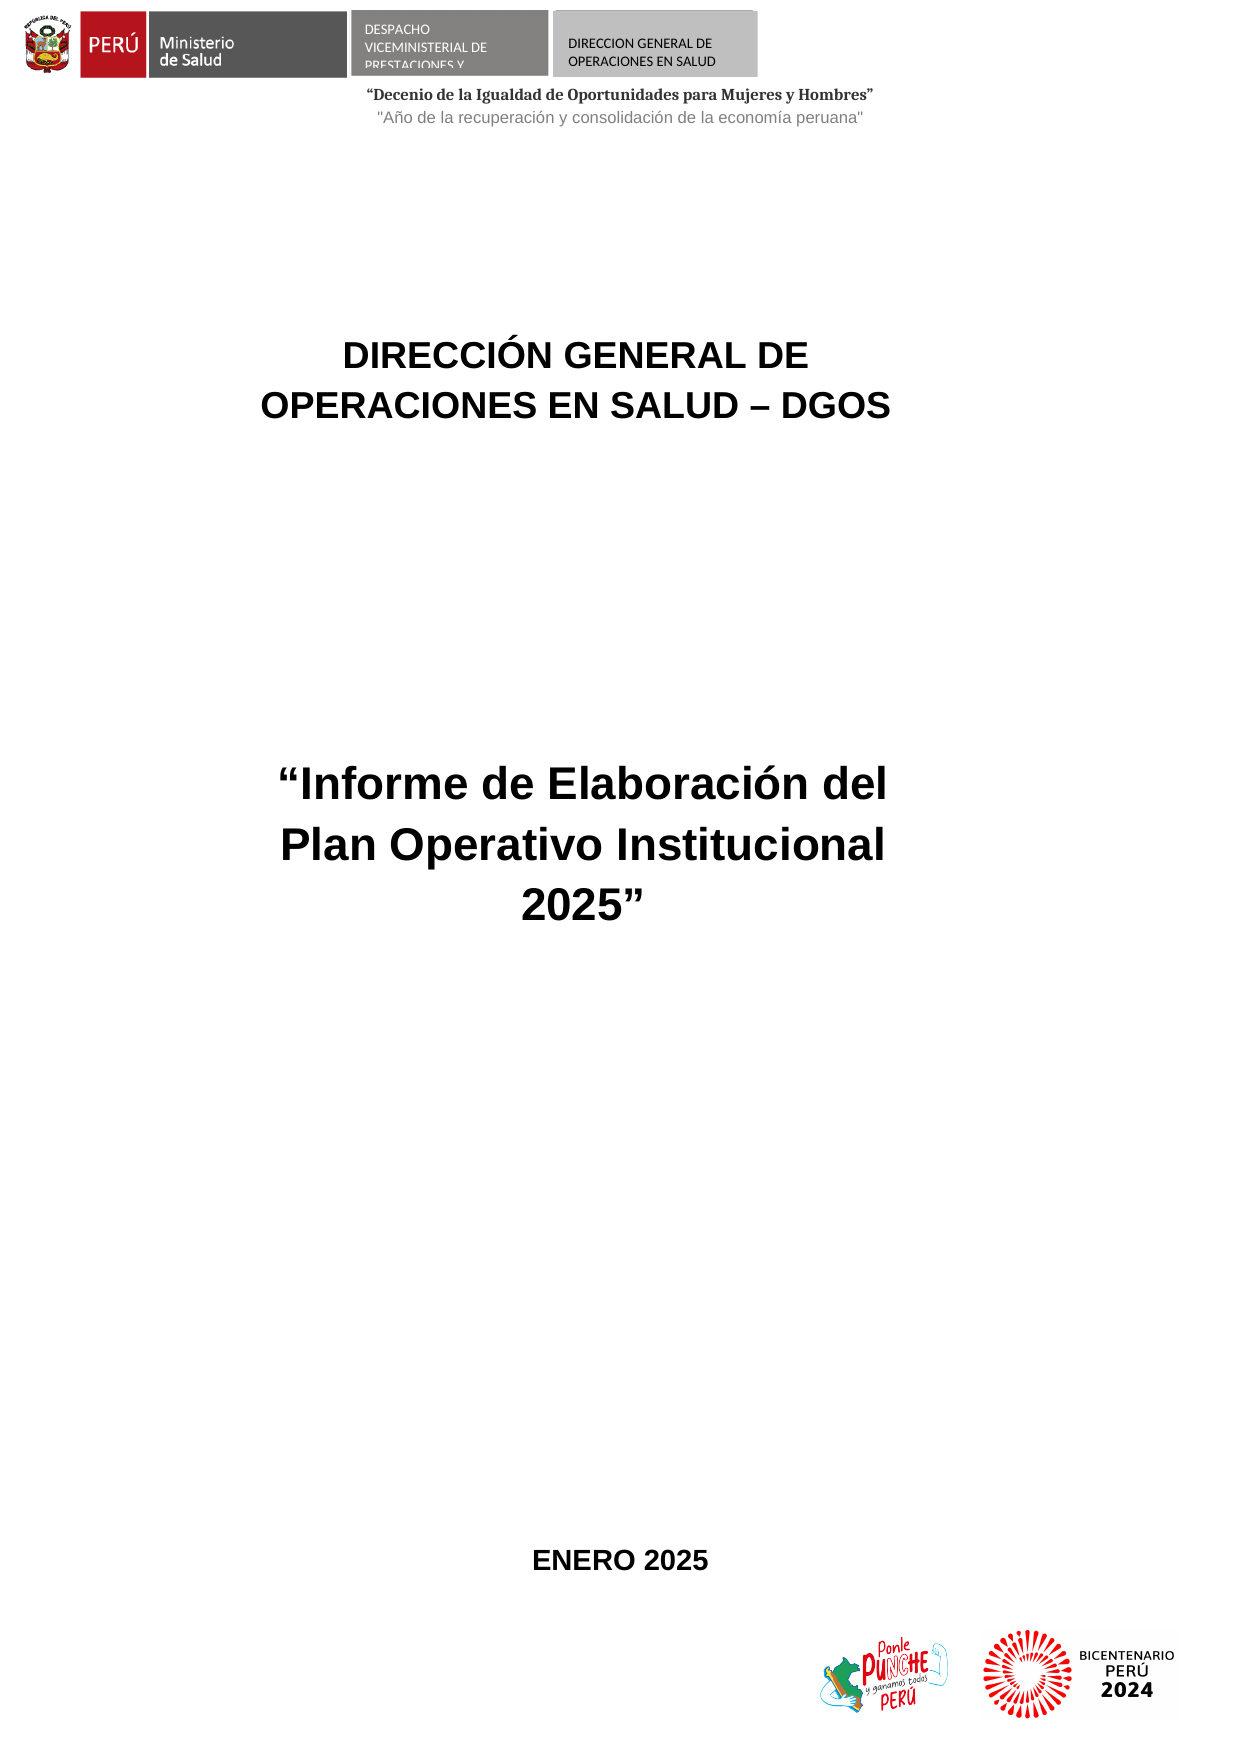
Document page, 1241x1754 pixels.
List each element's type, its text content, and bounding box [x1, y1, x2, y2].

text “Informe de Elaboración del Plan Operativo Institucional 2025” [236, 757, 930, 931]
picture [10, 7, 553, 81]
text ENERO 2025 [177, 1542, 1063, 1576]
picture [981, 1630, 1179, 1719]
text DIRECCIÓN GENERAL DE OPERACIONES EN SALUD – DGOS [236, 333, 915, 426]
picture [805, 1622, 967, 1729]
